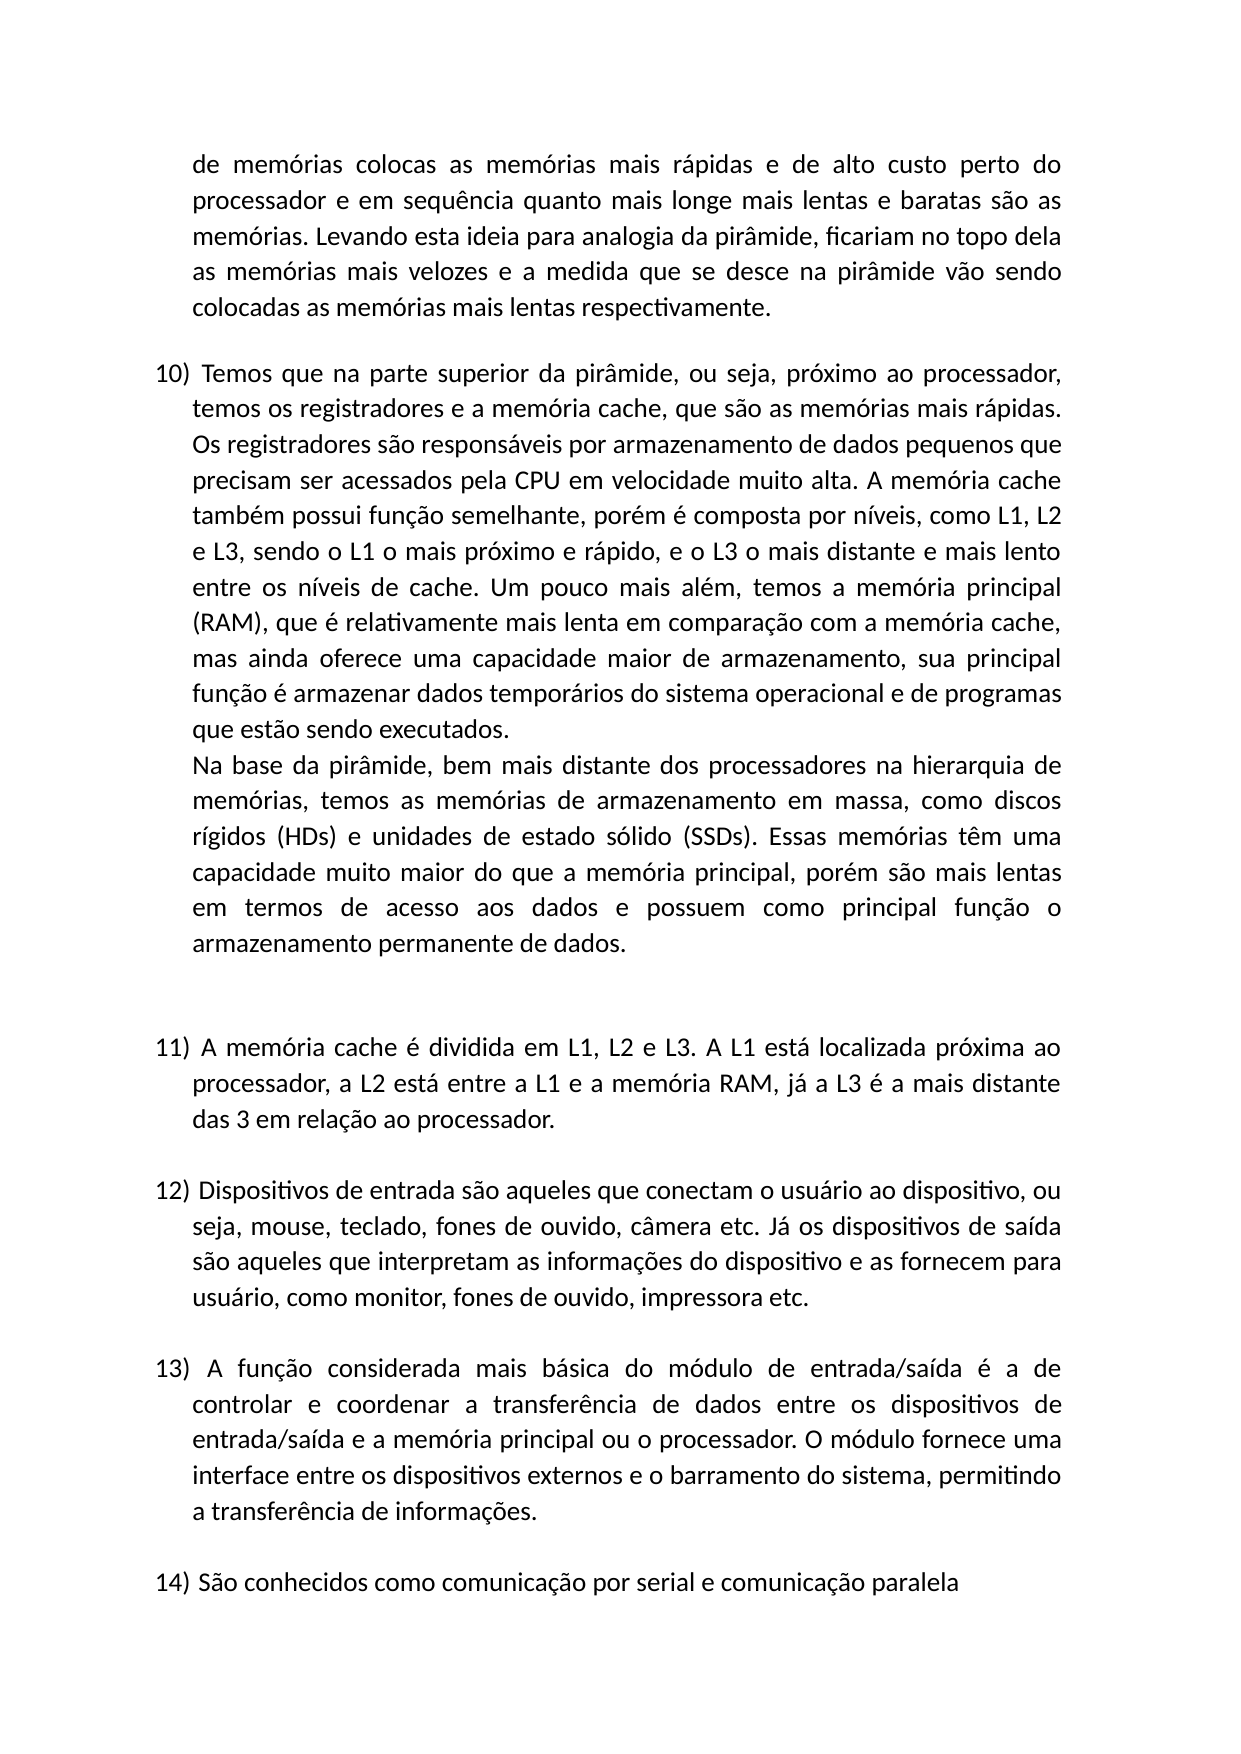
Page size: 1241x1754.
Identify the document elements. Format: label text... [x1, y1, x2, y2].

list Temos que na parte superior da pirâmide, ou seja, próximo ao processador, temos os registradores e a memória cache, que são as memórias mais rápidas. Os registradores são responsáveis por armazenamento de dados pequenos que precisam ser acessados pela CPU em velocidade muito alta. A memória cache também possui função semelhante, porém é composta por níveis, como L1, L2 e L3, sendo o L1 o mais próximo e rápido, e o L3 o mais distante e mais lento entre os níveis de cache. Um pouco mais além, temos a memória principal (RAM), que é relativamente mais lenta em comparação com a memória cache, mas ainda oferece uma capacidade maior de armazenamento, sua principal função é armazenar dados temporários do sistema operacional e de programas que estão sendo executados. [154, 356, 1063, 745]
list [154, 148, 1063, 323]
list A função considerada mais básica do módulo de entrada/saída é a de controlar e coordenar a transferência de dados entre os dispositivos de entrada/saída e a memória principal ou o processador. O módulo fornece uma interface entre os dispositivos externos e o barramento do sistema, permitindo a transferência de informações. [154, 1351, 1063, 1527]
list A memória cache é dividida em L1, L2 e L3. A L1 está localizada próxima ao processador, a L2 está entre a L1 e a memória RAM, já a L3 é a mais distante das 3 em relação ao processador. [154, 1031, 1063, 1135]
list Na base da pirâmide, bem mais distante dos processadores na hierarquia de memórias, temos as memórias de armazenamento em massa, como discos rígidos (HDs) e unidades de estado sólido (SSDs). Essas memórias têm uma capacidade muito maior do que a memória principal, porém são mais lentas em termos de acesso aos dados e possuem como principal função o armazenamento permanente de dados. [192, 748, 1063, 959]
list São conhecidos como comunicação por serial e comunicação paralela [154, 1565, 1063, 1598]
list Dispositivos de entrada são aqueles que conectam o usuário ao dispositivo, ou seja, mouse, teclado, fones de ouvido, câmera etc. Já os dispositivos de saída são aqueles que interpretam as informações do dispositivo e as fornecem para usuário, como monitor, fones de ouvido, impressora etc. [154, 1173, 1063, 1313]
